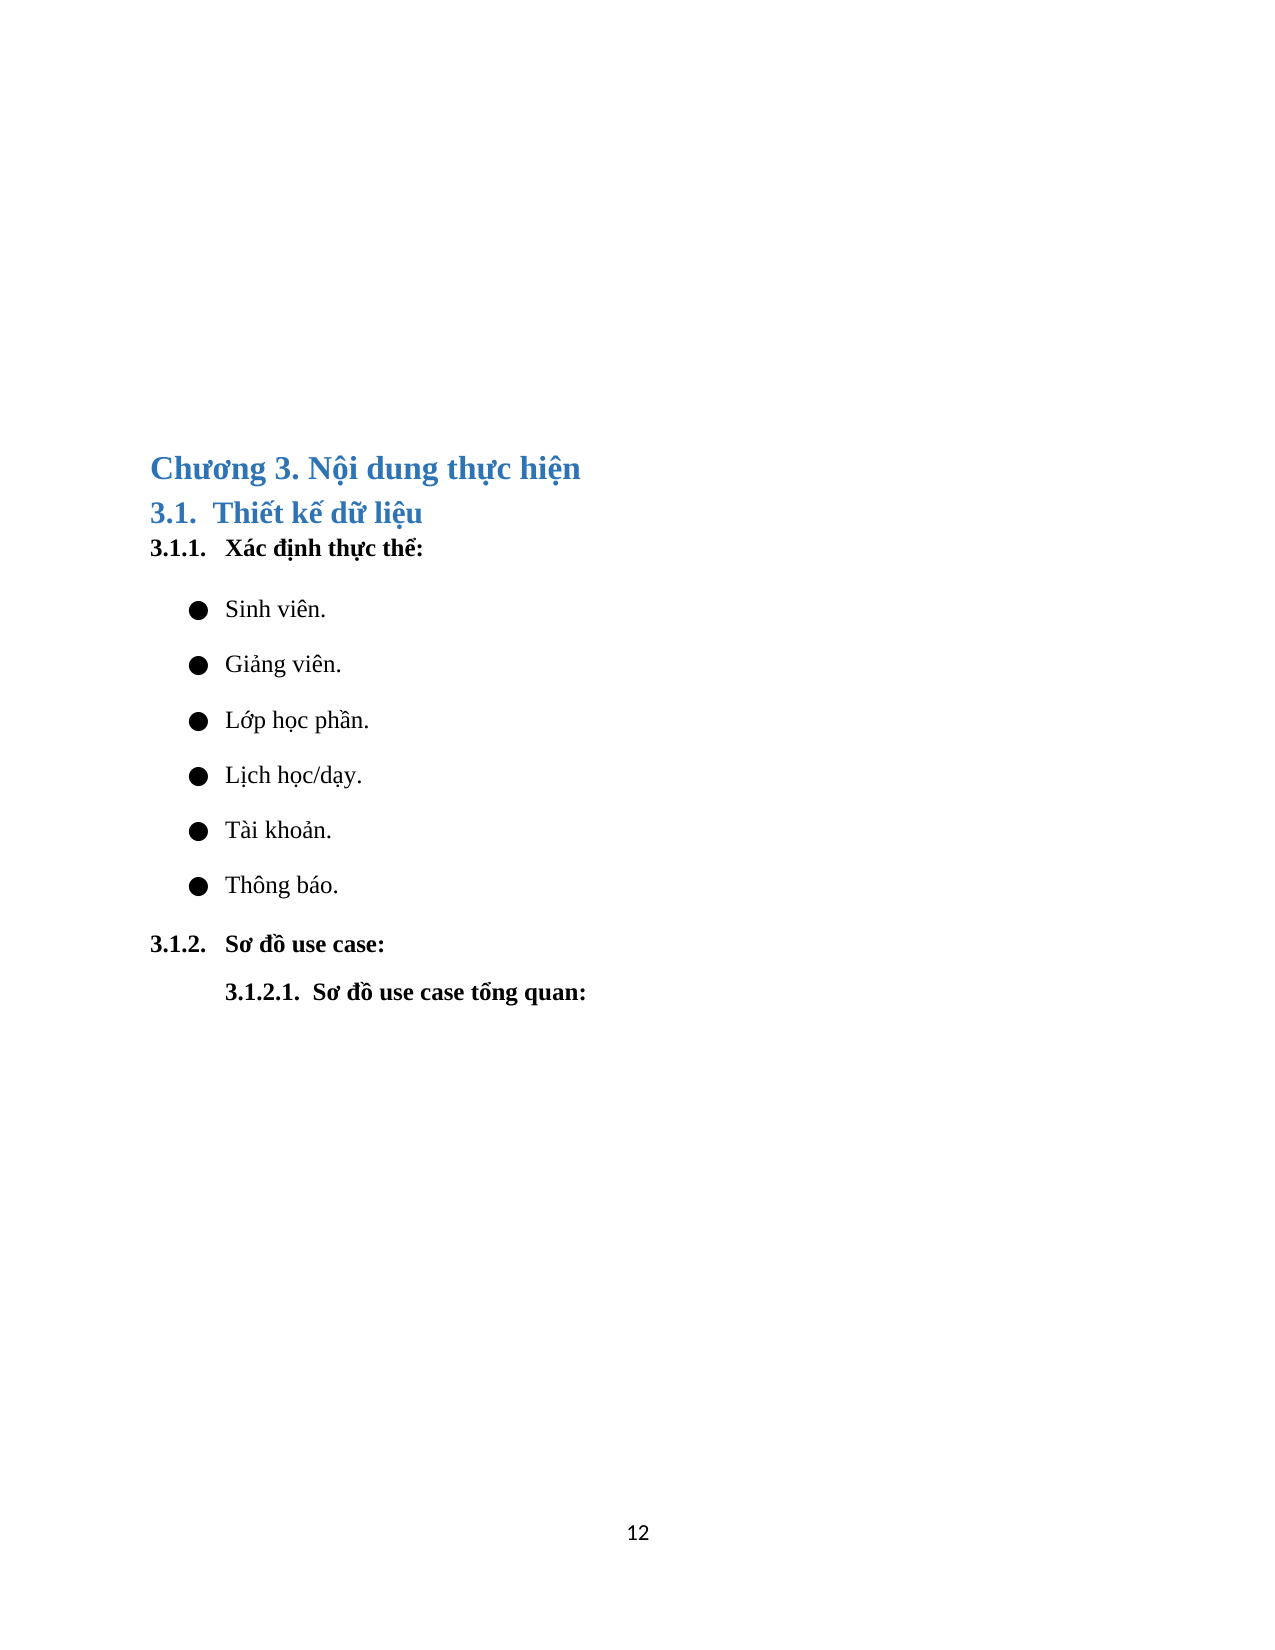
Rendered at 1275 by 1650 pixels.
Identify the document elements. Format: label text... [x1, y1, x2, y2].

text 3.1.1. Xác định thực thể: [150, 533, 1125, 561]
list Tài khoản. [187, 802, 1125, 853]
subtitle 3.1. Thiết kế dữ liệu [150, 494, 1125, 530]
text 3.1.2. Sơ đồ use case: [150, 929, 1125, 958]
text 3.1.2.1. Sơ đồ use case tổng quan: [150, 977, 1125, 1005]
subtitle Chương 3. Nội dung thực hiện [150, 448, 1125, 487]
list Lịch học/dạy. [187, 746, 1125, 798]
list Giảng viên. [187, 636, 1125, 687]
list Sinh viên. [187, 580, 1125, 632]
list Thông báo. [187, 857, 1125, 908]
list Lớp học phần. [187, 691, 1125, 742]
